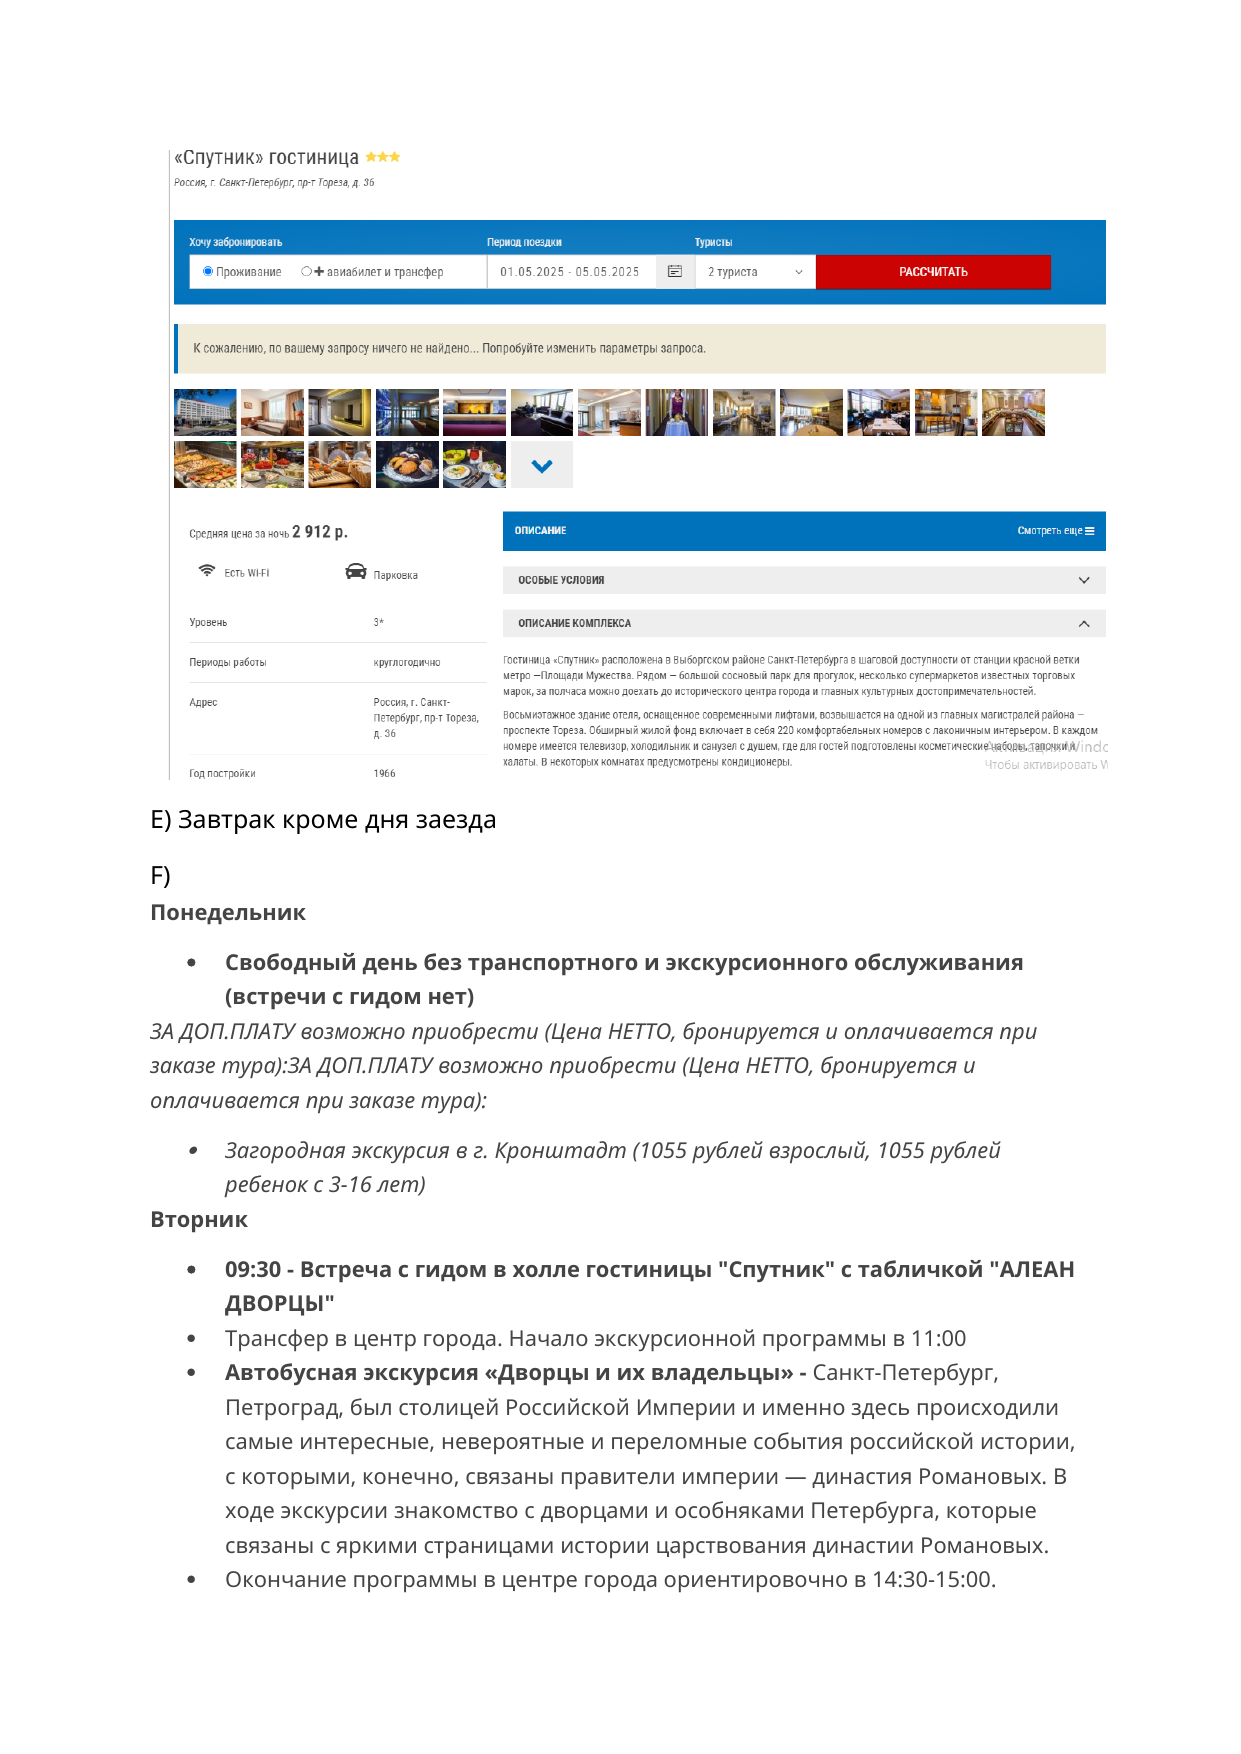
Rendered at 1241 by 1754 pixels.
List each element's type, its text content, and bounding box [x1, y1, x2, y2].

text E) Завтрак кроме дня заезда [150, 802, 1090, 836]
list 09:30 - Встреча с гидом в холле гостиницы "Спутник" с табличкой "АЛЕАН ДВОРЦЫ" [187, 1254, 1090, 1318]
list Свободный день без транспортного и экскурсионного обслуживания (встречи с гидом нет) [187, 947, 1090, 1011]
list Окончание программы в центре города ориентировочно в 14:30-15:00. [187, 1564, 1090, 1594]
text F) Понедельник [150, 858, 1090, 926]
list Загородная экскурсия в г. Кронштадт (1055 рублей взрослый, 1055 рублей ребенок с 3-16 лет) [187, 1135, 1090, 1199]
list Автобусная экскурсия «Дворцы и их владельцы» - Санкт-Петербург, Петроград, был столицей Российской Империи и именно здесь происходили самые интересные, невероятные и переломные события российской истории, с которыми, конечно, связаны правители империи — династия Романовых. В ходе экскурсии знакомство с дворцами и особняками Петербурга, которые связаны с яркими страницами истории царствования династии Романовых. [187, 1357, 1090, 1559]
text Вторник [150, 1204, 1090, 1233]
text ЗА ДОП.ПЛАТУ возможно приобрести (Цена НЕТТО, бронируется и оплачивается при заказе тура):ЗА ДОП.ПЛАТУ возможно приобрести (Цена НЕТТО, бронируется и оплачивается при заказе тура): [150, 1016, 1090, 1114]
list Трансфер в центр города. Начало экскурсионной программы в 11:00 [187, 1323, 1090, 1353]
